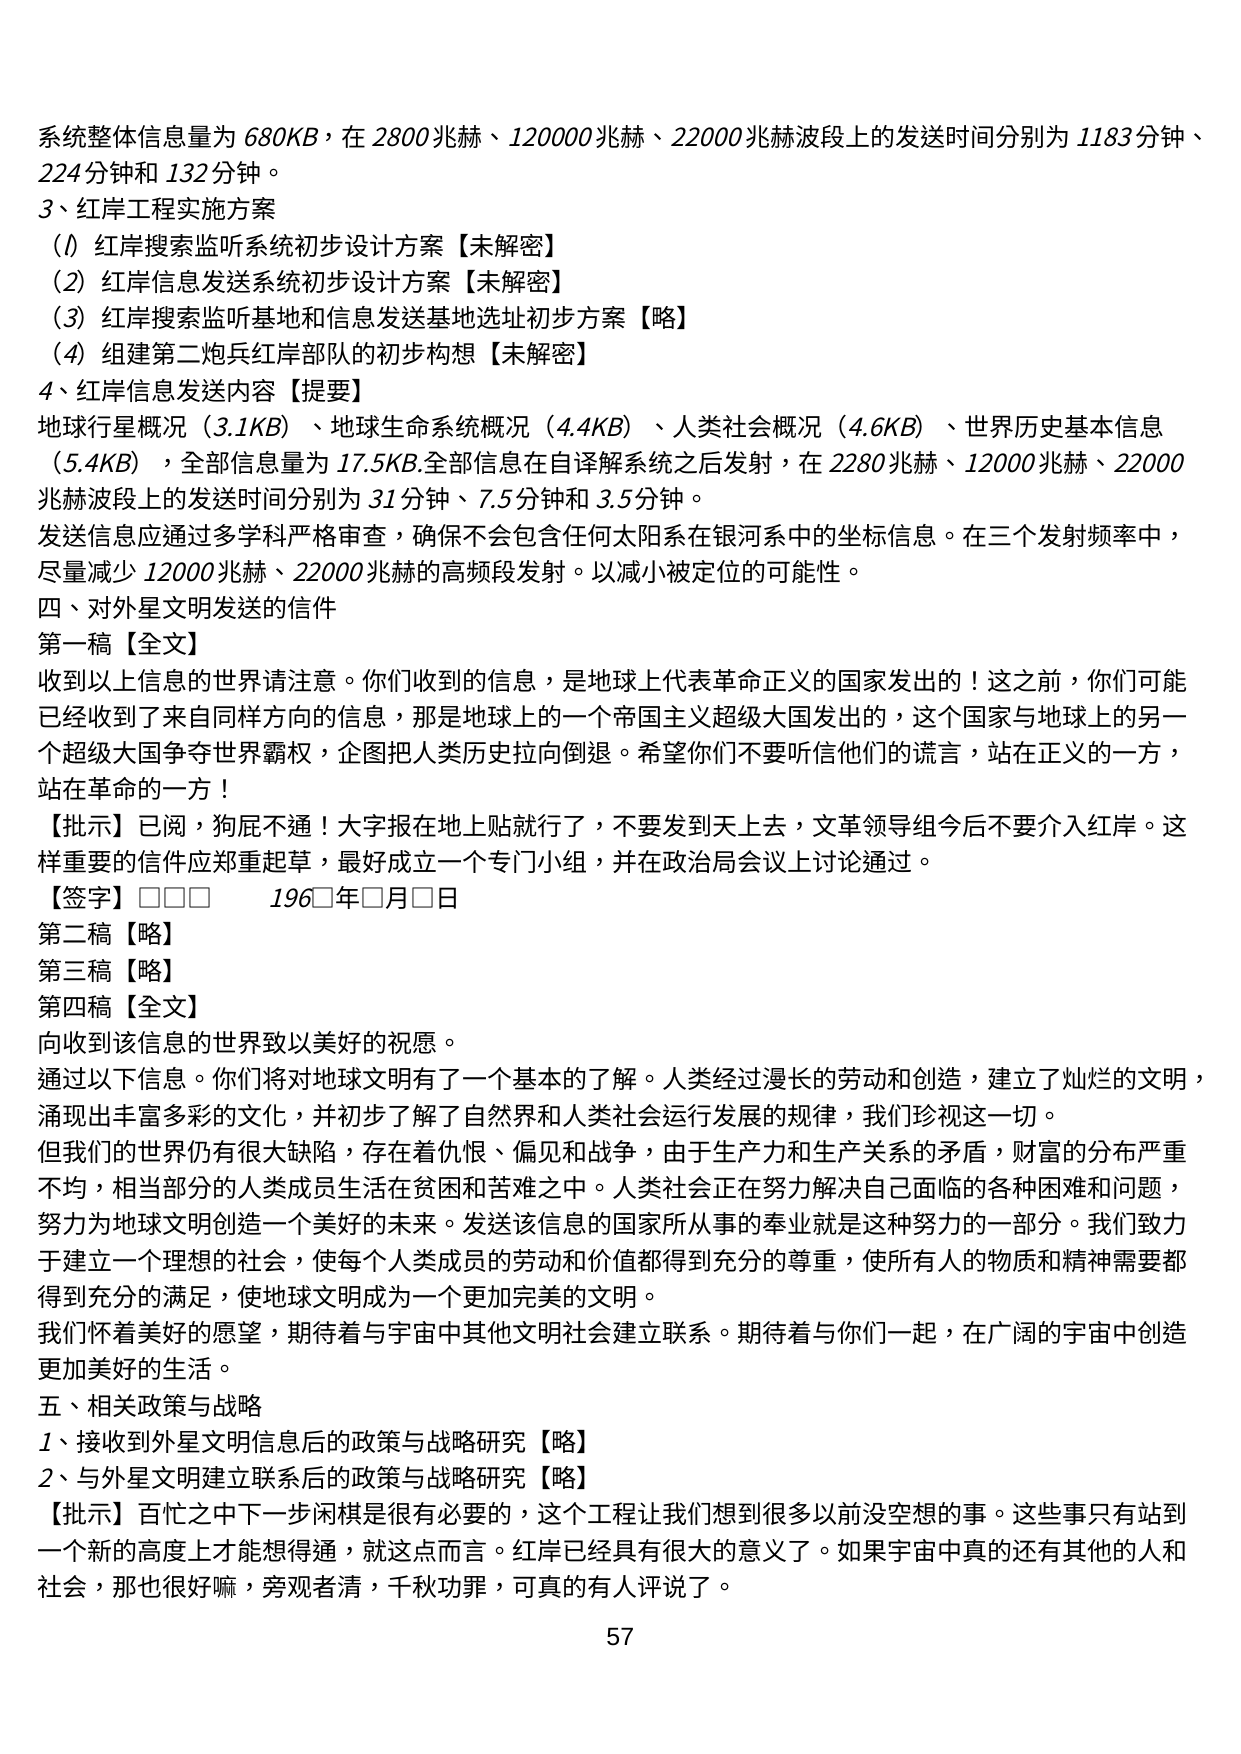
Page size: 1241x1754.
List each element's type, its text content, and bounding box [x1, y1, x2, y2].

text （3）红岸搜索监听基地和信息发送基地选址初步方案【略】 [37, 299, 1203, 335]
text 向收到该信息的世界致以美好的祝愿。 [37, 1024, 1203, 1060]
text 第一稿【全文】 [37, 625, 1203, 661]
text 地球行星概况（3.1KB）、地球生命系统概况（4.4KB）、人类社会概况（4.6KB）、世界历史基本信息（5.4KB），全部信息量为17.5KB.全部信息在自译解系统之后发射，在2280兆赫、12000兆赫、22000兆赫波段上的发送时间分别为31分钟、7.5分钟和3.5分钟。 [37, 407, 1203, 516]
text （4）组建第二炮兵红岸部队的初步构想【未解密】 [37, 335, 1203, 371]
text 第三稿【略】 [37, 951, 1203, 987]
text 五、相关政策与战略 [37, 1386, 1203, 1422]
text 四、对外星文明发送的信件 [37, 589, 1203, 625]
text 系统整体信息量为680KB，在2800兆赫、120000兆赫、22000兆赫波段上的发送时间分别为1183分钟、224分钟和132分钟。 [37, 117, 1203, 190]
text （l）红岸搜索监听系统初步设计方案【未解密】 [37, 226, 1203, 262]
text 【批示】已阅，狗屁不通！大字报在地上贴就行了，不要发到天上去，文革领导组今后不要介入红岸。这样重要的信件应郑重起草，最好成立一个专门小组，并在政治局会议上讨论通过。 [37, 806, 1203, 879]
text 我们怀着美好的愿望，期待着与宇宙中其他文明社会建立联系。期待着与你们一起，在广阔的宇宙中创造更加美好的生活。 [37, 1314, 1203, 1386]
text 【签字】□□□ 196□年□月□日 [37, 879, 1203, 915]
text 第二稿【略】 [37, 915, 1203, 951]
text 第四稿【全文】 [37, 987, 1203, 1024]
text 4、红岸信息发送内容【提要】 [37, 371, 1203, 407]
text （2）红岸信息发送系统初步设计方案【未解密】 [37, 262, 1203, 299]
text 【批示】百忙之中下一步闲棋是很有必要的，这个工程让我们想到很多以前没空想的事。这些事只有站到一个新的高度上才能想得通，就这点而言。红岸已经具有很大的意义了。如果宇宙中真的还有其他的人和社会，那也很好嘛，旁观者清，千秋功罪，可真的有人评说了。 [37, 1495, 1203, 1604]
text 通过以下信息。你们将对地球文明有了一个基本的了解。人类经过漫长的劳动和创造，建立了灿烂的文明，涌现出丰富多彩的文化，并初步了解了自然界和人类社会运行发展的规律，我们珍视这一切。 [37, 1060, 1203, 1132]
text 2、与外星文明建立联系后的政策与战略研究【略】 [37, 1459, 1203, 1495]
text 3、红岸工程实施方案 [37, 190, 1203, 226]
text 1、接收到外星文明信息后的政策与战略研究【略】 [37, 1422, 1203, 1459]
text 收到以上信息的世界请注意。你们收到的信息，是地球上代表革命正义的国家发出的！这之前，你们可能已经收到了来自同样方向的信息，那是地球上的一个帝国主义超级大国发出的，这个国家与地球上的另一个超级大国争夺世界霸权，企图把人类历史拉向倒退。希望你们不要听信他们的谎言，站在正义的一方，站在革命的一方！ [37, 661, 1203, 806]
text 但我们的世界仍有很大缺陷，存在着仇恨、偏见和战争，由于生产力和生产关系的矛盾，财富的分布严重不均，相当部分的人类成员生活在贫困和苦难之中。人类社会正在努力解决自己面临的各种困难和问题，努力为地球文明创造一个美好的未来。发送该信息的国家所从事的奉业就是这种努力的一部分。我们致力于建立一个理想的社会，使每个人类成员的劳动和价值都得到充分的尊重，使所有人的物质和精神需要都得到充分的满足，使地球文明成为一个更加完美的文明。 [37, 1132, 1203, 1314]
text 发送信息应通过多学科严格审查，确保不会包含任何太阳系在银河系中的坐标信息。在三个发射频率中，尽量减少12000兆赫、22000兆赫的高频段发射。以减小被定位的可能性。 [37, 516, 1203, 589]
